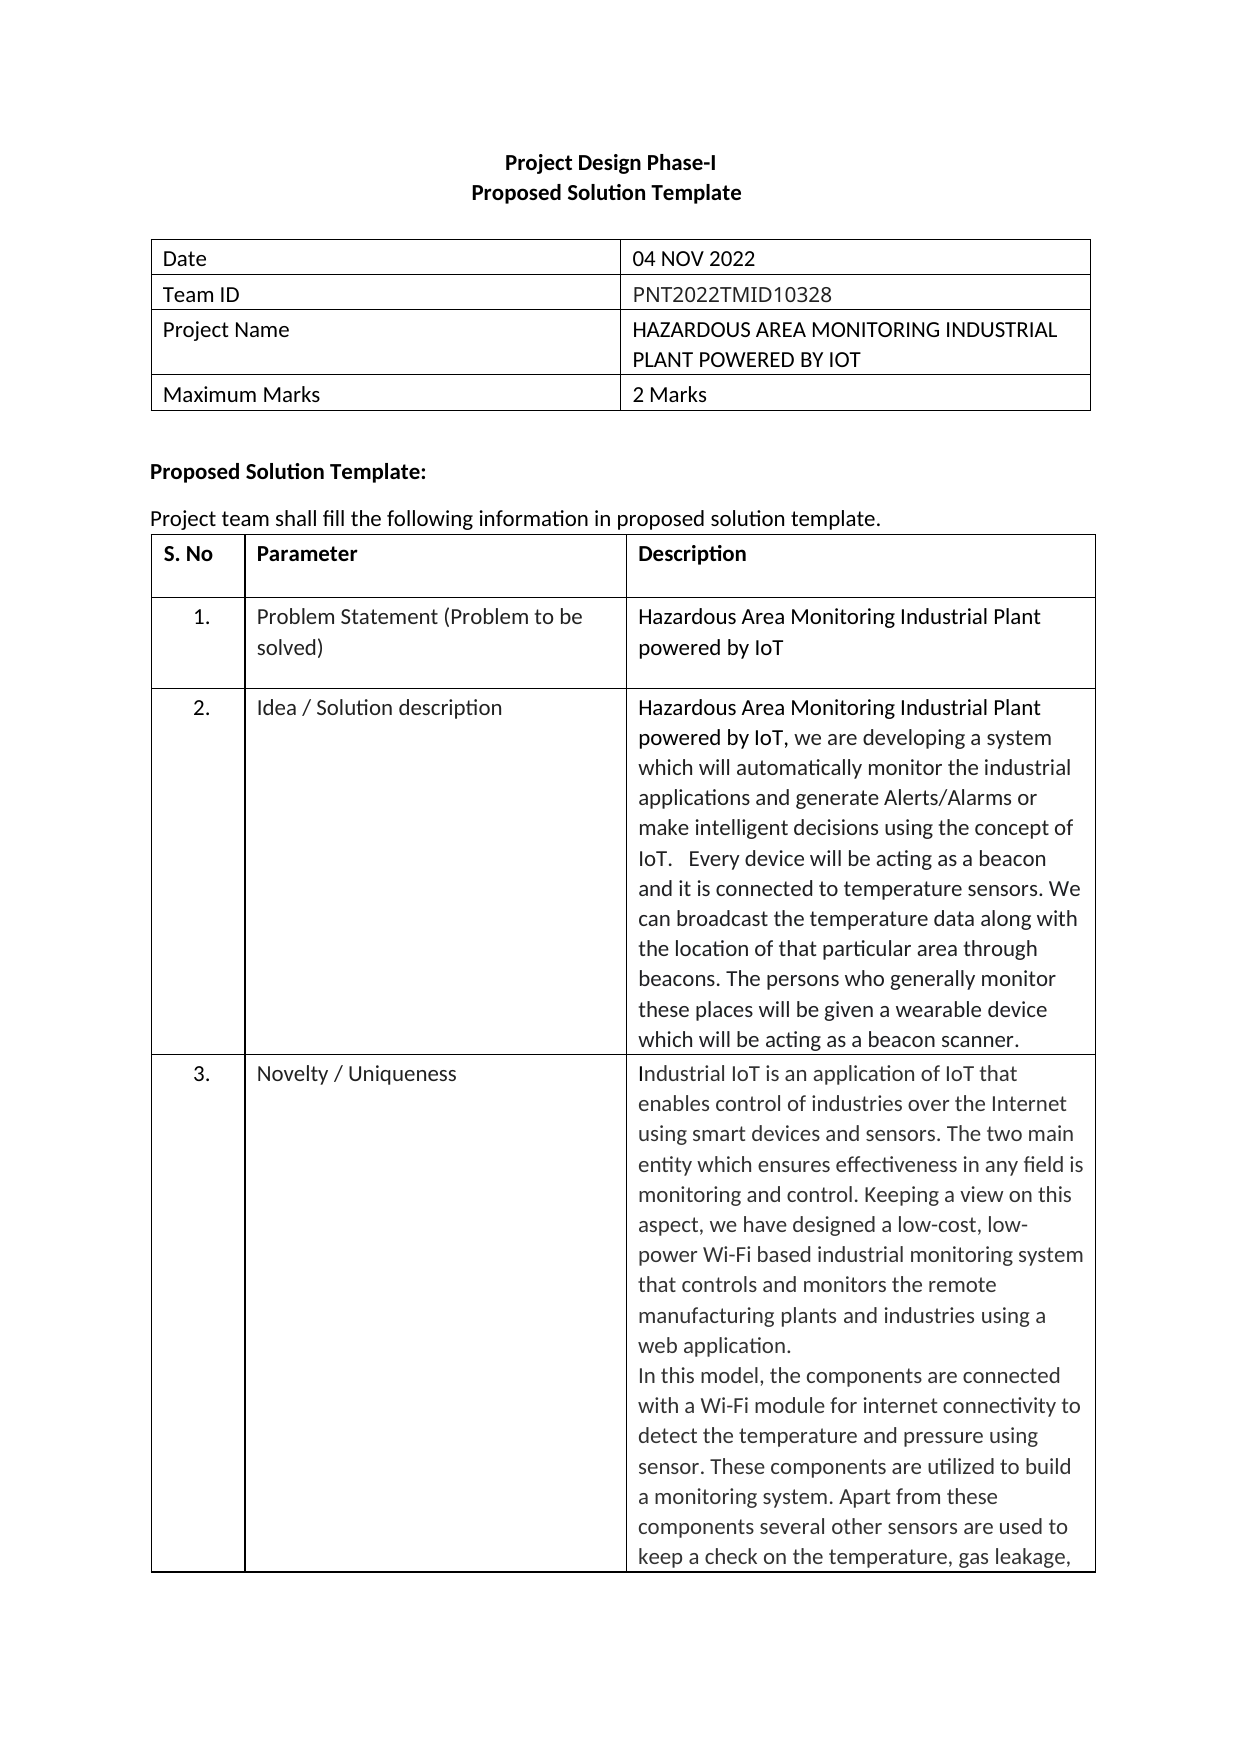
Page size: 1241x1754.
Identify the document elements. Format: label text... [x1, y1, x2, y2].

title Proposed Solution Template: [150, 457, 1109, 485]
title Project Design Phase-I Proposed Solution Template [471, 148, 742, 206]
table_cell Team ID [152, 275, 620, 309]
table_cell Industrial IoT is an application of IoT that enables control of industries over the Internet using smart devices and sensors. The two main entity which ensures effectiveness in any field is monitoring and control. Keeping a view on this aspect, we have designed a low-cost, low- power Wi-Fi based industrial monitoring system that controls and monitors the remote manufacturing plants and industries using a web application. In this model, the components are connected with a Wi-Fi module for internet connectivity to detect the temperature and pressure using sensor. These components are utilized to build a monitoring system. Apart from these components several other sensors are used to keep a check on the temperature, gas leakage, [627, 1055, 1095, 1571]
table_cell 2. [152, 689, 244, 1054]
table_cell Novelty / Uniqueness [246, 1055, 626, 1571]
table_header 04 NOV 2022 [621, 240, 1090, 274]
table_cell Project Name [152, 310, 620, 374]
table_cell Hazardous Area Monitoring Industrial Plant powered by IoT [627, 598, 1095, 687]
table_cell HAZARDOUS AREA MONITORING INDUSTRIAL PLANT POWERED BY IOT [621, 310, 1090, 374]
table_cell 1. [152, 598, 244, 687]
table_cell Hazardous Area Monitoring Industrial Plant powered by IoT, we are developing a system which will automatically monitor the industrial applications and generate Alerts/Alarms or make intelligent decisions using the concept of IoT. Every device will be acting as a beacon and it is connected to temperature sensors. We can broadcast the temperature data along with the location of that particular area through beacons. The persons who generally monitor these places will be given a wearable device which will be acting as a beacon scanner. [627, 689, 1095, 1054]
table_cell 3. [152, 1055, 244, 1571]
table_header Description [627, 535, 1095, 597]
text Project team shall fill the following information in proposed solution template. [150, 504, 1109, 532]
table_header Date [152, 240, 620, 274]
table_cell 2 Marks [621, 375, 1090, 409]
table_header Parameter [246, 535, 626, 597]
table_cell Idea / Solution description [246, 689, 626, 1054]
table_cell Problem Statement (Problem to be solved) [246, 598, 626, 687]
table_cell PNT2022TMID10328 [621, 275, 1090, 309]
table_header S. No [152, 535, 244, 597]
table_cell Maximum Marks [152, 375, 620, 409]
